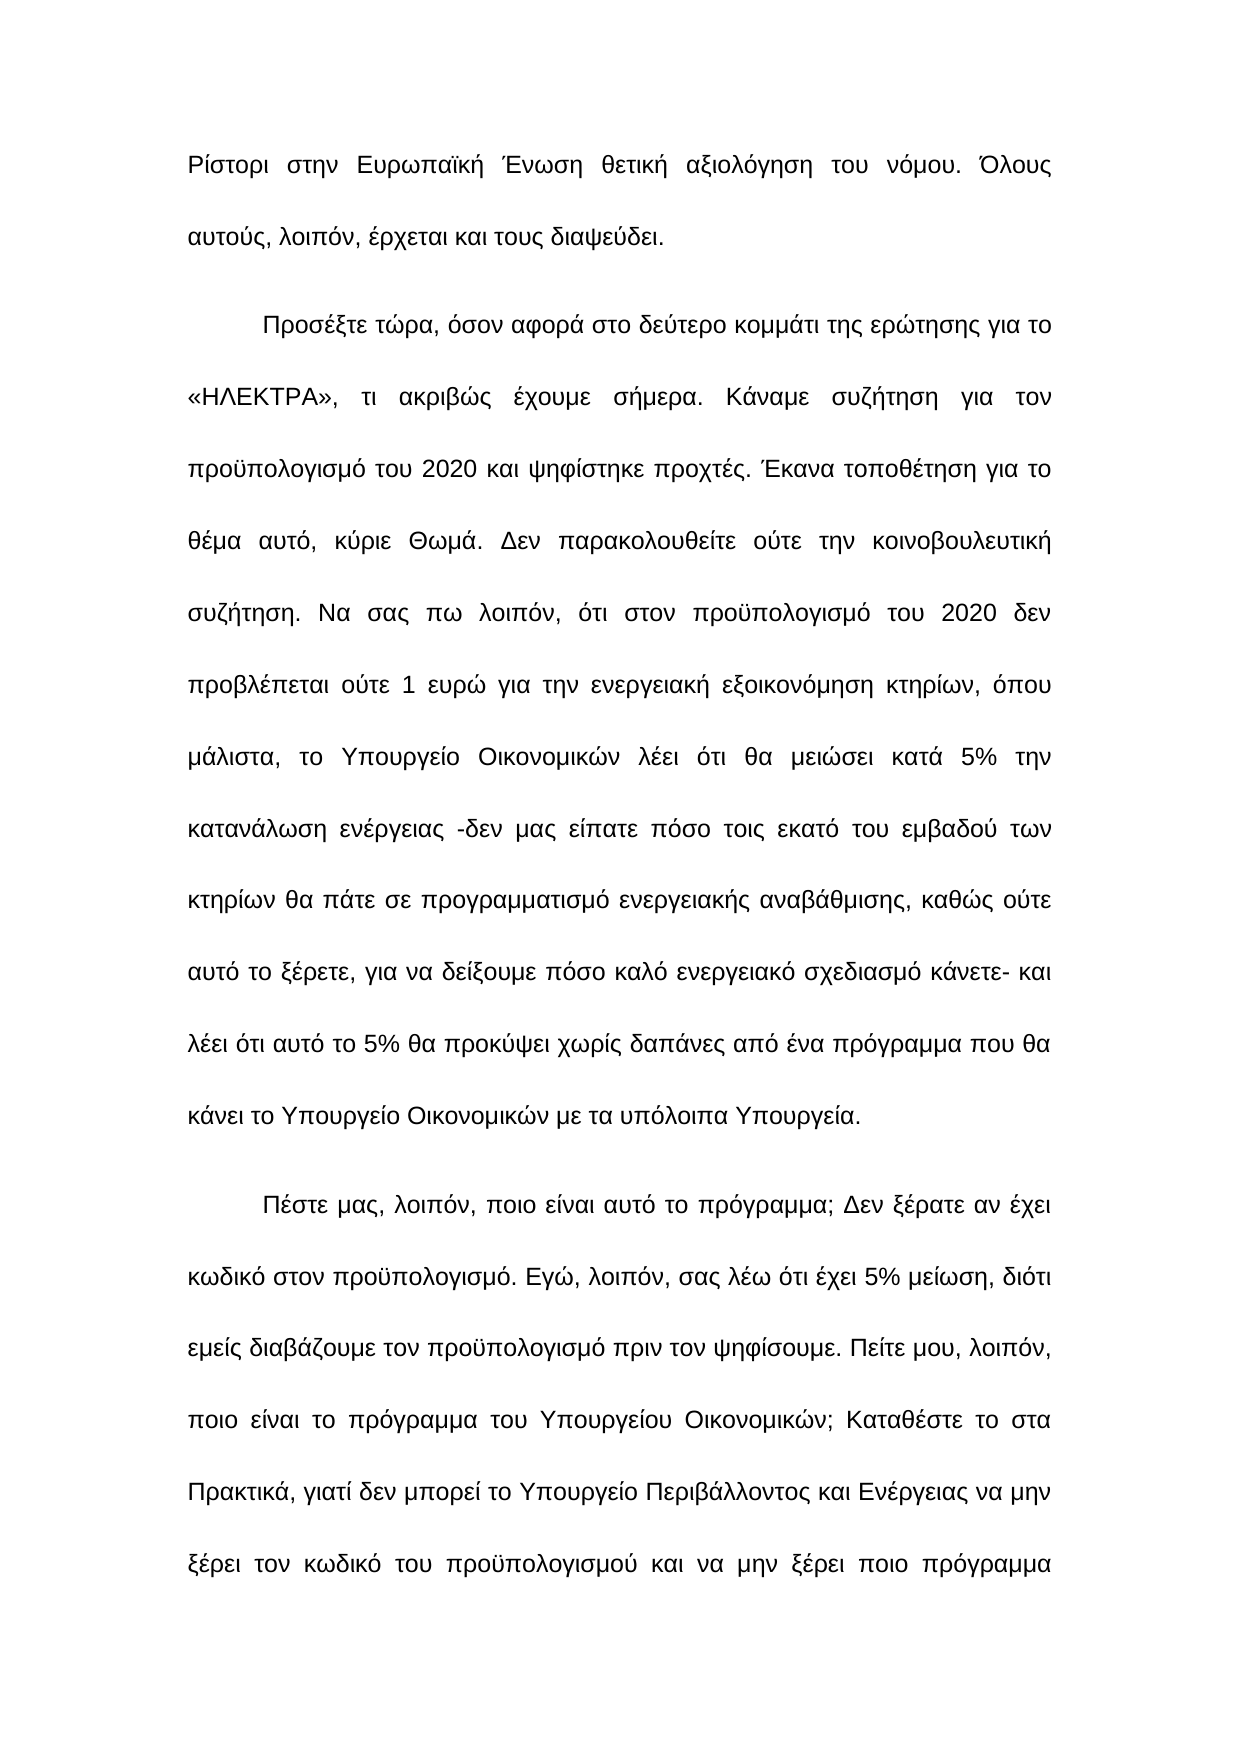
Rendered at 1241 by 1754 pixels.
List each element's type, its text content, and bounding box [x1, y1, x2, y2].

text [187, 1189, 1053, 1578]
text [187, 150, 1053, 251]
text Προσέξτε τώρα, όσον αφορά στο δεύτερο κομμάτι της ερώτησης για το «ΗΛΕΚΤΡΑ», τι ακριβώς έχουμε σήμερα. Κάναμε συζήτηση για τον προϋπολογισμό του 2020 και ψηφίστηκε προχτές. Έκανα τοποθέτηση για το θέμα αυτό, κύριε Θωμά. Δεν παρακολουθείτε ούτε την κοινοβουλευτική συζήτηση. Να σας πω λοιπόν, ότι στον προϋπολογισμό του 2020 δεν προβλέπεται ούτε 1 ευρώ για την ενεργειακή εξοικονόμηση κτηρίων, όπου μάλιστα, το Υπουργείο Οικονομικών λέει ότι θα μειώσει κατά 5% την κατανάλωση ενέργειας -δεν μας είπατε πόσο τοις εκατό του εμβαδού των κτηρίων θα πάτε σε προγραμματισμό ενεργειακής αναβάθμισης, καθώς ούτε αυτό το ξέρετε, για να δείξουμε πόσο καλό ενεργειακό σχεδιασμό κάνετε- και λέει ότι αυτό το 5% θα προκύψει χωρίς δαπάνες από ένα πρόγραμμα που θα κάνει το Υπουργείο Οικονομικών με τα υπόλοιπα Υπουργεία. [187, 310, 1053, 1130]
